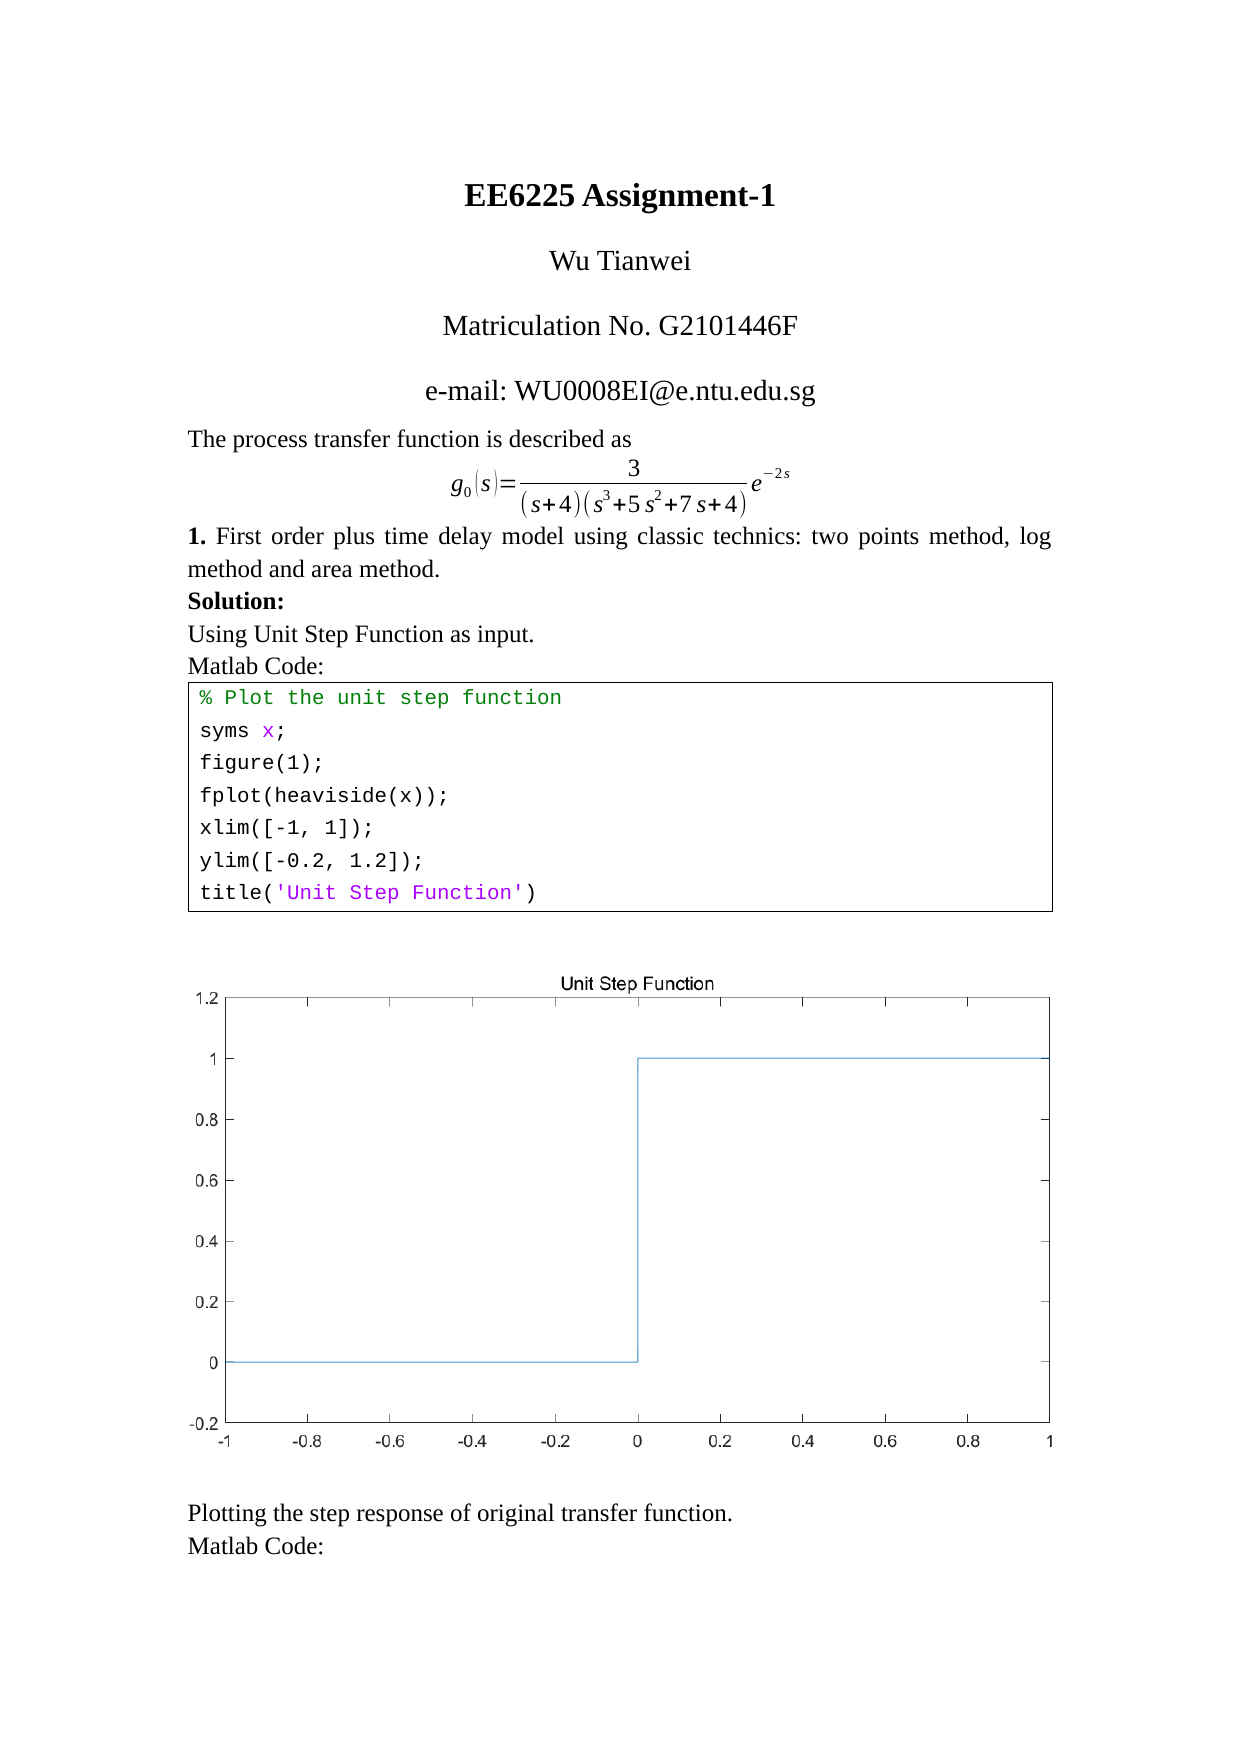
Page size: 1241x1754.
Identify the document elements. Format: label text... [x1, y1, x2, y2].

table_header % Plot the unit step function syms x; figure(1); fplot(heaviside(x)); xlim([-1, 1]); ylim([-0.2, 1.2]); title('Unit Step Function') [189, 683, 1052, 911]
text EE6225 Assignment-1 [187, 162, 1053, 227]
text Matlab Code: [187, 649, 1053, 682]
text e-mail: WU0008EI@e.ntu.edu.sg [187, 357, 1053, 422]
text 1. First order plus time delay model using classic technics: two points method, log method and area method. [187, 519, 1053, 584]
picture [187, 974, 1053, 1449]
text The process transfer function is described as [187, 422, 1053, 454]
text Solution: [187, 584, 1053, 617]
text Wu Tianwei [187, 227, 1053, 292]
text Using Unit Step Function as input. [187, 617, 1053, 649]
text Plotting the step response of original transfer function. [187, 1497, 1053, 1529]
text Matriculation No. G2101446F [187, 292, 1053, 357]
text Matlab Code: [187, 1529, 1053, 1562]
